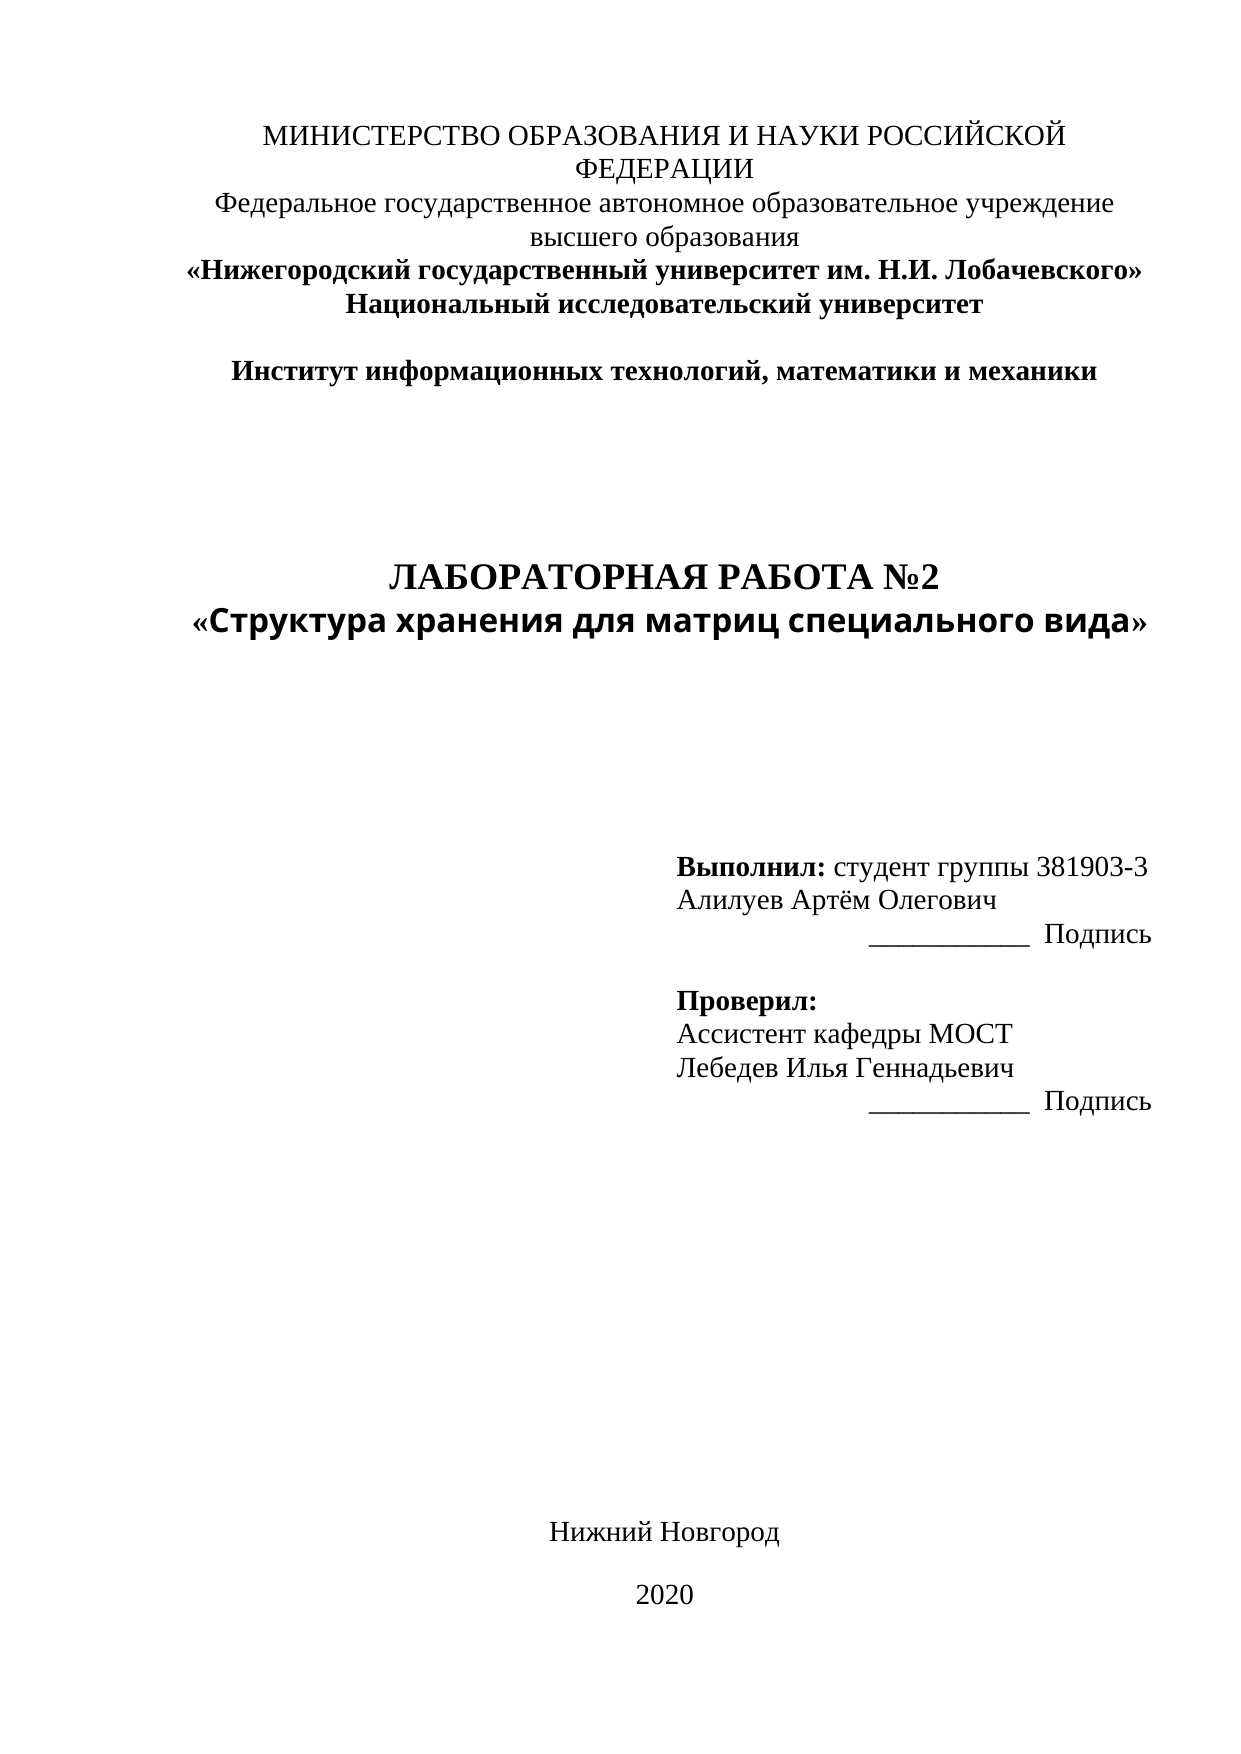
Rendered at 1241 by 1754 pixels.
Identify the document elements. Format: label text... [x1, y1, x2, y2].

text высшего образования [177, 219, 1152, 252]
text Нижний Новгород [177, 1514, 1152, 1548]
text ___________ Подпись [620, 1083, 1152, 1117]
text Ассистент кафедры МОСТ [620, 1016, 1152, 1050]
text «Структура хранения для матриц специального вида» [177, 597, 1152, 643]
text «Нижегородский государственный университет им. Н.И. Лобачевского» [177, 252, 1152, 286]
text ЛАБОРАТОРНАЯ РАБОТА №2 [177, 554, 1152, 597]
text ___________ Подпись [620, 916, 1152, 949]
text Лебедев Илья Геннадьевич [620, 1050, 1152, 1083]
text Выполнил: студент группы 381903-3 [620, 849, 1152, 882]
text Проверил: [620, 983, 1152, 1016]
text МИНИСТЕРСТВО ОБРАЗОВАНИЯ И НАУКИ РОССИЙСКОЙ ФЕДЕРАЦИИ [177, 118, 1152, 185]
text Национальный исследовательский университет [177, 286, 1152, 319]
text Федеральное государственное автономное образовательное учреждение [177, 185, 1152, 219]
text Институт информационных технологий, математики и механики [177, 353, 1152, 386]
text Алилуев Артём Олегович [620, 882, 1152, 916]
text 2020 [177, 1577, 1152, 1611]
